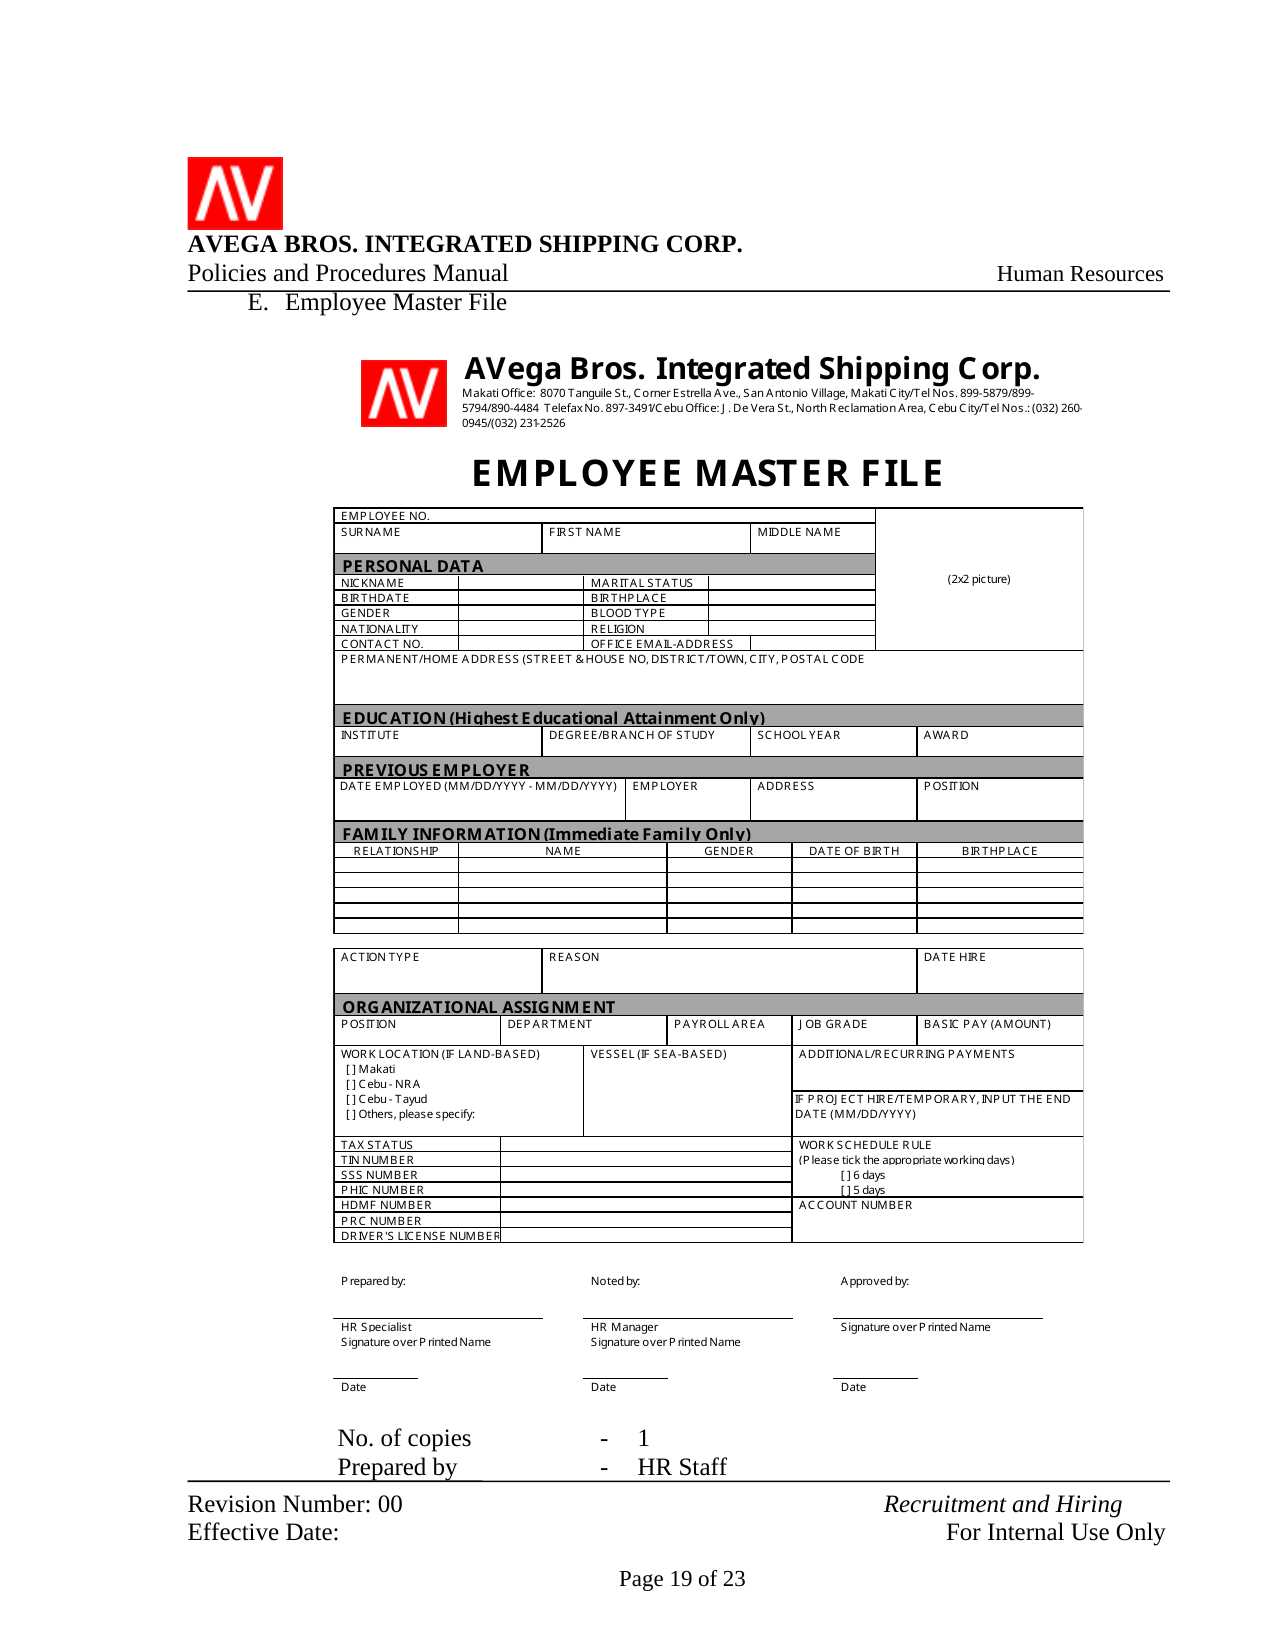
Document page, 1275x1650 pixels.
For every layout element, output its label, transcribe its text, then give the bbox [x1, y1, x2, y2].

text No. of copies - 1 [337, 1423, 1170, 1452]
list Employee Master File [247, 287, 1170, 316]
picture [187, 157, 283, 230]
text Prepared by - HR Staff [225, 1452, 1170, 1481]
